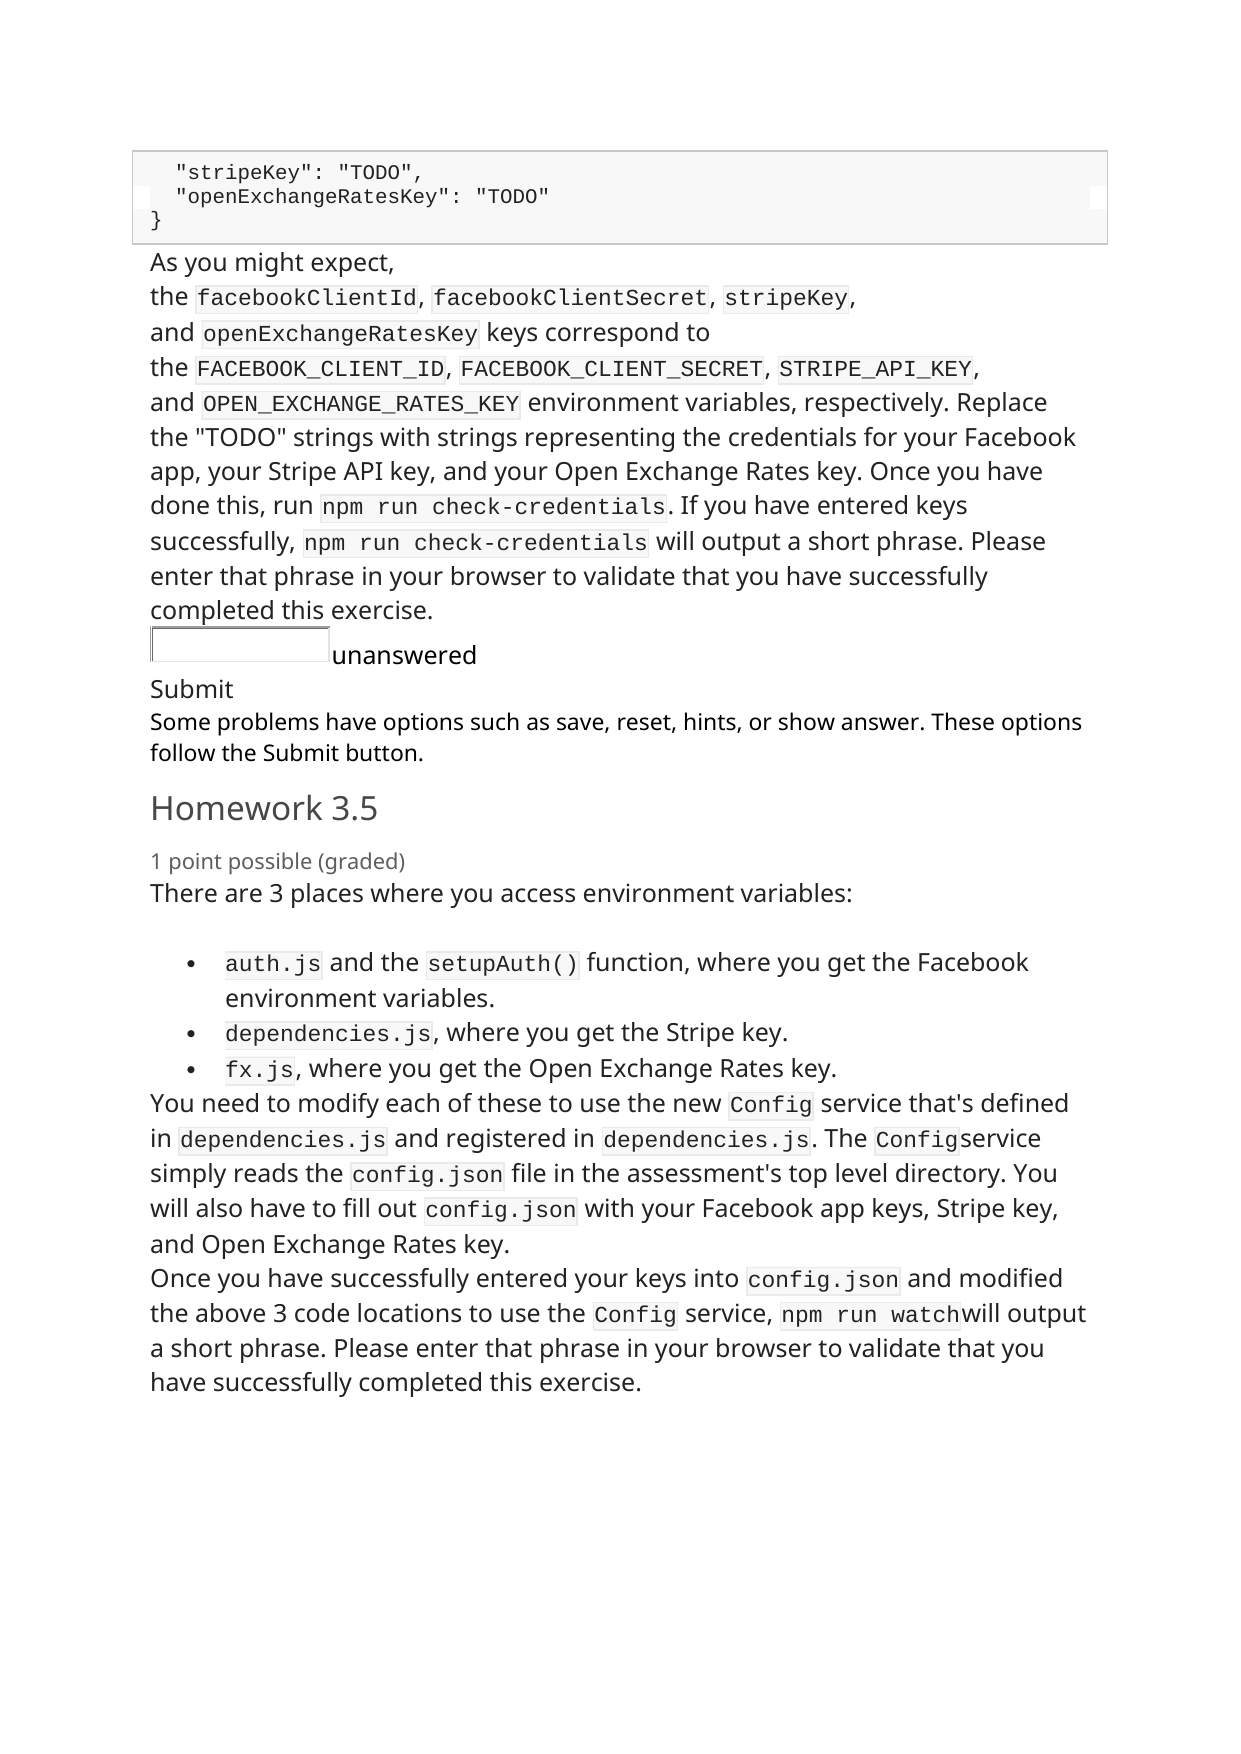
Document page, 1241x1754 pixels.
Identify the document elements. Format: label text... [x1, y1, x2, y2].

text Submit [150, 671, 1090, 705]
list dependencies.js, where you get the Stripe key. [187, 1015, 1090, 1050]
list fx.js, where you get the Open Exchange Rates key. [187, 1050, 1090, 1086]
text 1 point possible (graded) [150, 846, 1090, 875]
text Some problems have options such as save, reset, hints, or show answer. These options follow the Submit button. [424, 705, 1090, 768]
list auth.js and the setupAuth() function, where you get the Facebook environment variables. [187, 945, 1090, 1015]
text Homework 3.5 [150, 784, 1090, 830]
text You need to modify each of these to use the new Config service that's defined in dependencies.js and registered in dependencies.js. The Configservice simply reads the config.json file in the assessment's top level directory. You will also have to fill out config.json with your Facebook app keys, Stripe key, and Open Exchange Rates key. [150, 1086, 1090, 1260]
text } [133, 197, 1107, 243]
text There are 3 places where you access environment variables: [150, 875, 1090, 909]
text Once you have successfully entered your keys into config.json and modified the above 3 code locations to use the Config service, npm run watchwill output a short phrase. Please enter that phrase in your browser to validate that you have successfully completed this exercise. [150, 1260, 1090, 1399]
text unanswered [331, 626, 1090, 671]
text As you might expect, the facebookClientId, facebookClientSecret, stripeKey, and openExchangeRatesKey keys correspond to the FACEBOOK_CLIENT_ID, FACEBOOK_CLIENT_SECRET, STRIPE_API_KEY, and OPEN_EXCHANGE_RATES_KEY environment variables, respectively. Replace the "TODO" strings with strings representing the credentials for your Facebook app, your Stripe API key, and your Open Exchange Rates key. Once you have done this, run npm run check-credentials. If you have entered keys successfully, npm run check-credentials will output a short phrase. Please enter that phrase in your browser to validate that you have successfully completed this exercise. [150, 245, 1090, 626]
text "stripeKey": "TODO", [133, 152, 1107, 186]
